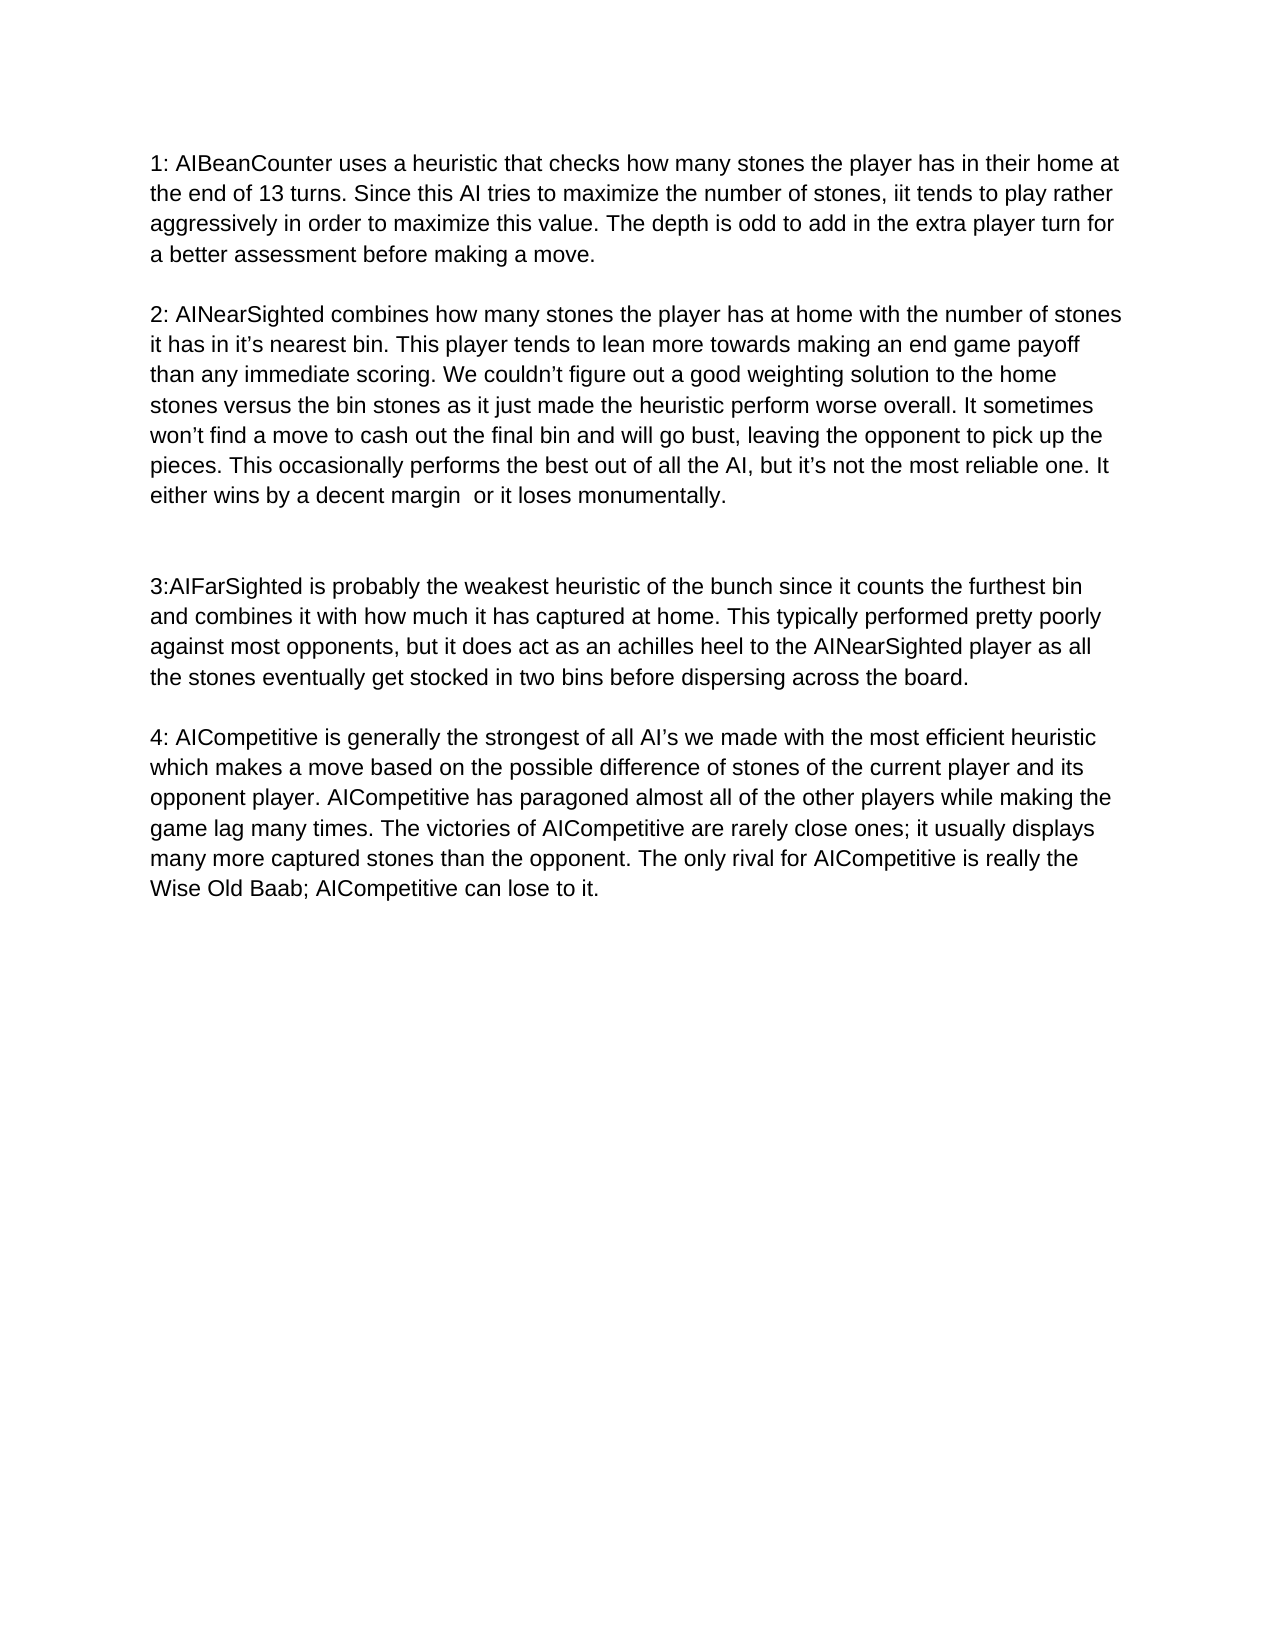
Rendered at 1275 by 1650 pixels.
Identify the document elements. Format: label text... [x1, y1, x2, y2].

text 3:AIFarSighted is probably the weakest heuristic of the bunch since it counts the furthest bin and combines it with how much it has captured at home. This typically performed pretty poorly against most opponents, but it does act as an achilles heel to the AINearSighted player as all the stones eventually get stocked in two bins before dispersing across the board. [150, 573, 1125, 690]
text 4: AICompetitive is generally the strongest of all AI’s we made with the most efficient heuristic which makes a move based on the possible difference of stones of the current player and its opponent player. AICompetitive has paragoned almost all of the other players while making the game lag many times. The victories of AICompetitive are rarely close ones; it usually displays many more captured stones than the opponent. The only rival for AICompetitive is really the Wise Old Baab; AICompetitive can lose to it. [150, 724, 1125, 901]
text 1: AIBeanCounter uses a heuristic that checks how many stones the player has in their home at the end of 13 turns. Since this AI tries to maximize the number of stones, iit tends to play rather aggressively in order to maximize this value. The depth is odd to add in the extra player turn for a better assessment before making a move. [150, 150, 1125, 267]
text 2: AINearSighted combines how many stones the player has at home with the number of stones it has in it’s nearest bin. This player tends to lean more towards making an end game payoff than any immediate scoring. We couldn’t figure out a good weighting solution to the home stones versus the bin stones as it just made the heuristic perform worse overall. It sometimes won’t find a move to cash out the final bin and will go bust, leaving the opponent to pick up the pieces. This occasionally performs the best out of all the AI, but it’s not the most reliable one. It either wins by a decent margin or it loses monumentally. [150, 301, 1125, 509]
